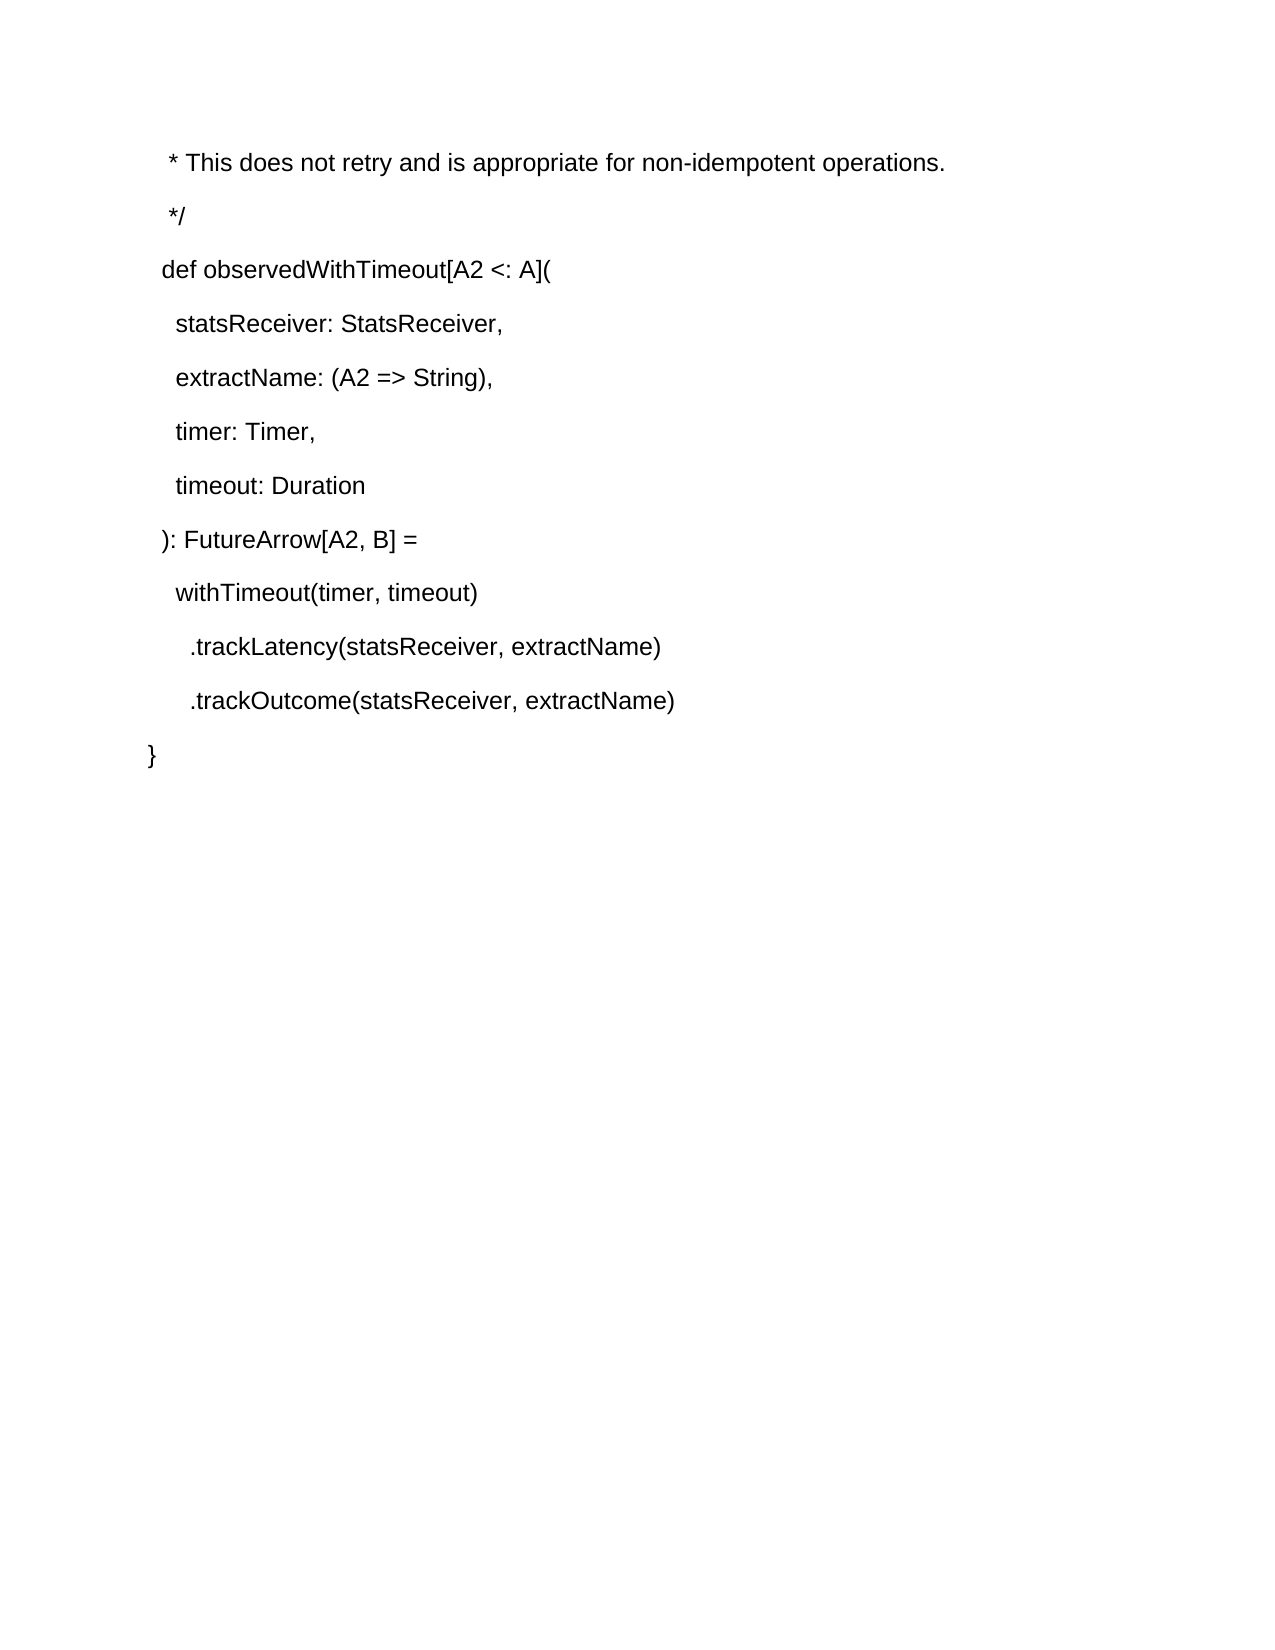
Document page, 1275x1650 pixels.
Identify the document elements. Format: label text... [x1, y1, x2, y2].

text .trackLatency(statsReceiver, extractName) [148, 632, 1127, 661]
text withTimeout(timer, timeout) [148, 578, 1127, 607]
text ): FutureArrow[A2, B] = [148, 524, 1127, 553]
text .trackOutcome(statsReceiver, extractName) [148, 686, 1127, 715]
text } [148, 740, 1127, 769]
text extractName: (A2 => String), [148, 363, 1127, 392]
text def observedWithTimeout[A2 <: A]( [148, 255, 1127, 284]
text timeout: Duration [148, 471, 1127, 499]
text */ [148, 201, 1127, 230]
text statsReceiver: StatsReceiver, [148, 309, 1127, 338]
text timer: Timer, [148, 417, 1127, 446]
text * This does not retry and is appropriate for non-idempotent operations. [148, 148, 1127, 176]
